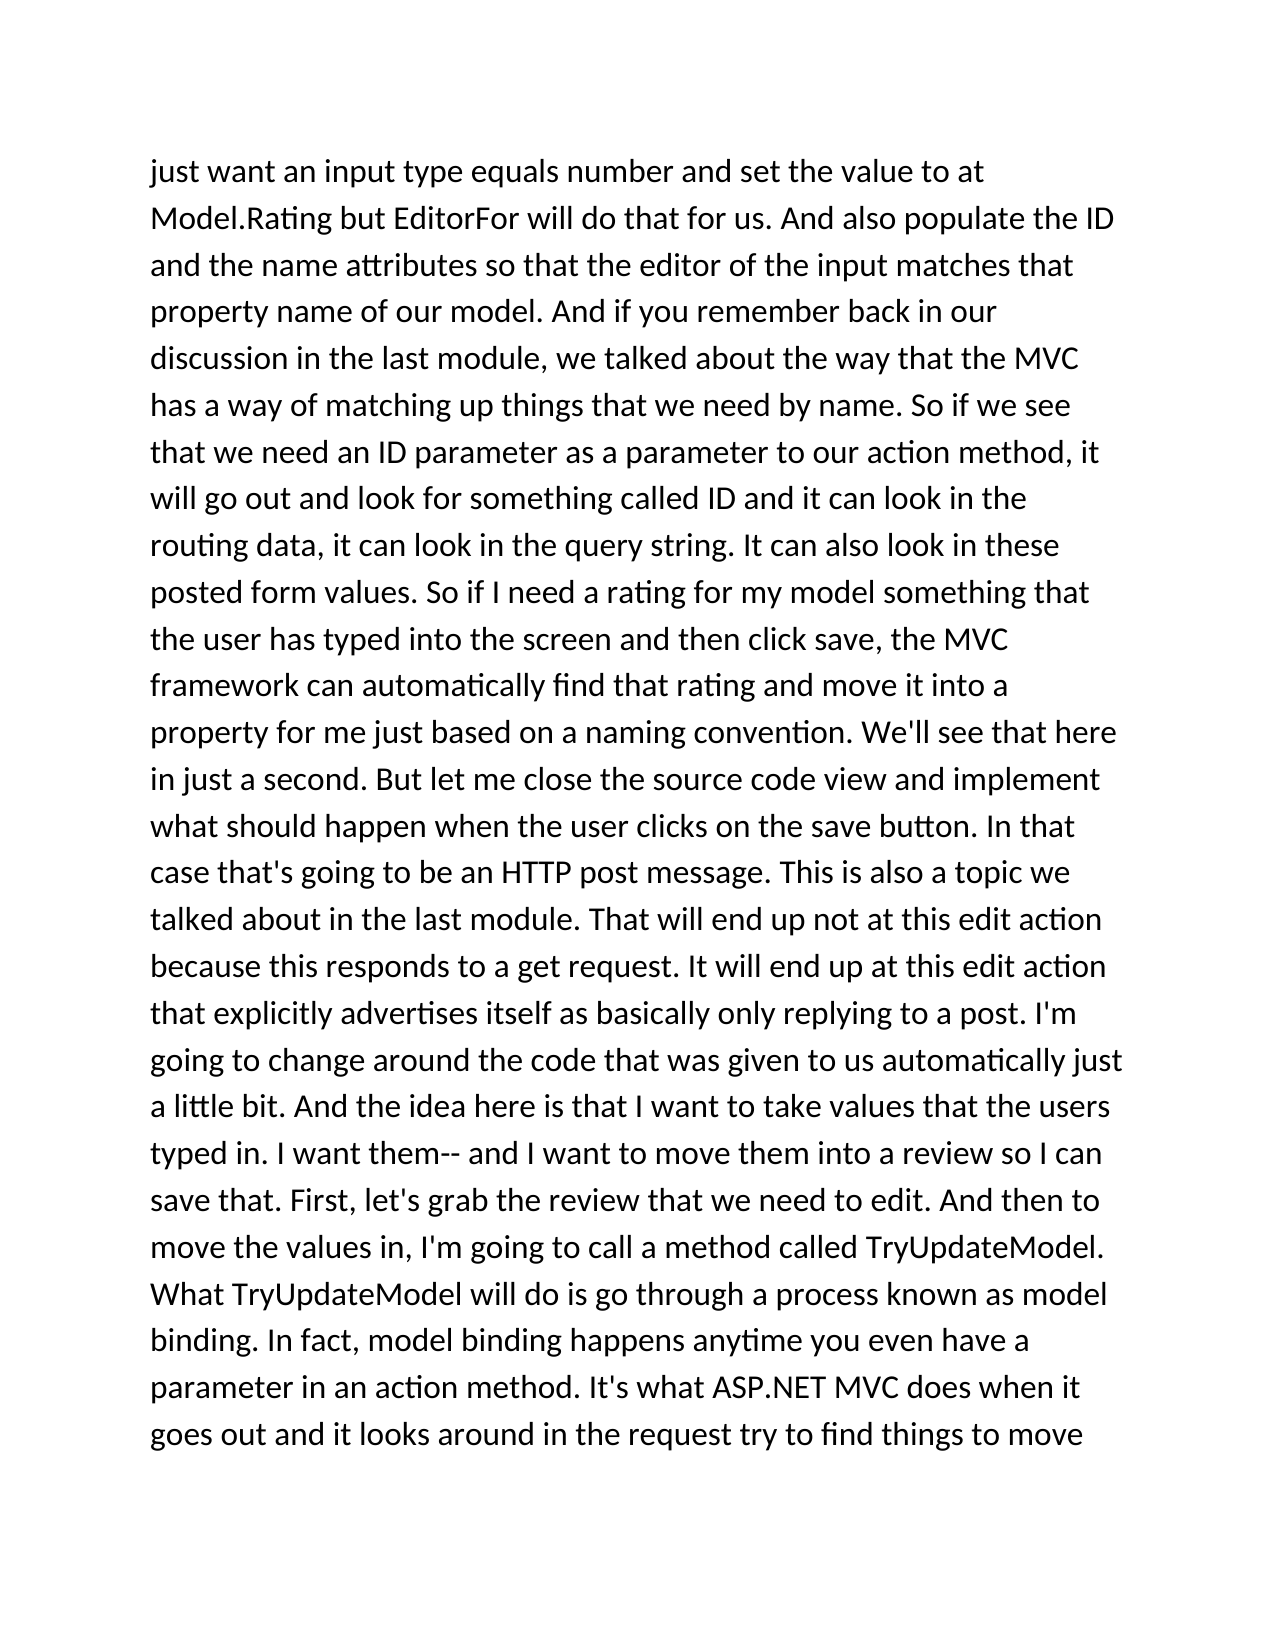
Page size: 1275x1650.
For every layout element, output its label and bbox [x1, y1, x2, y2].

text [150, 150, 1125, 1453]
